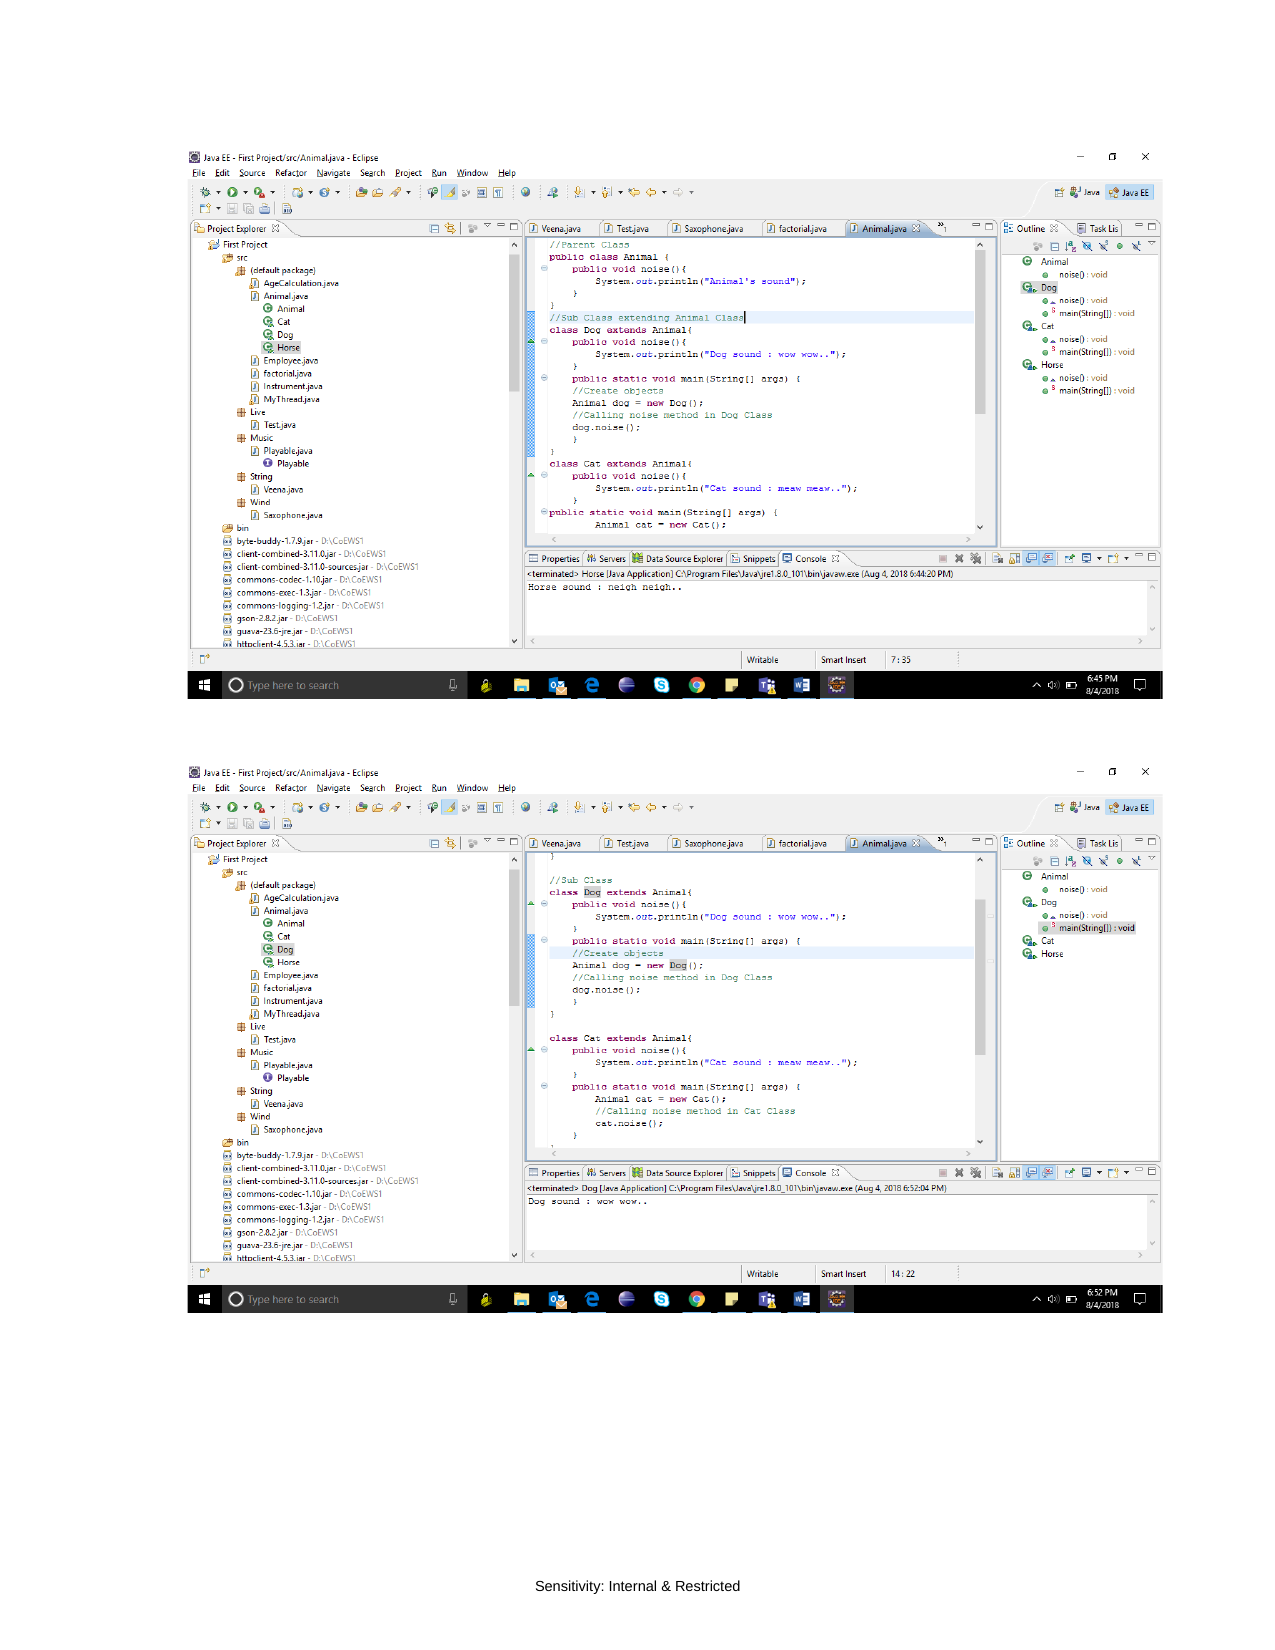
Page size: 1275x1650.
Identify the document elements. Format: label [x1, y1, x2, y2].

picture [187, 764, 1163, 1313]
picture [187, 150, 1163, 699]
